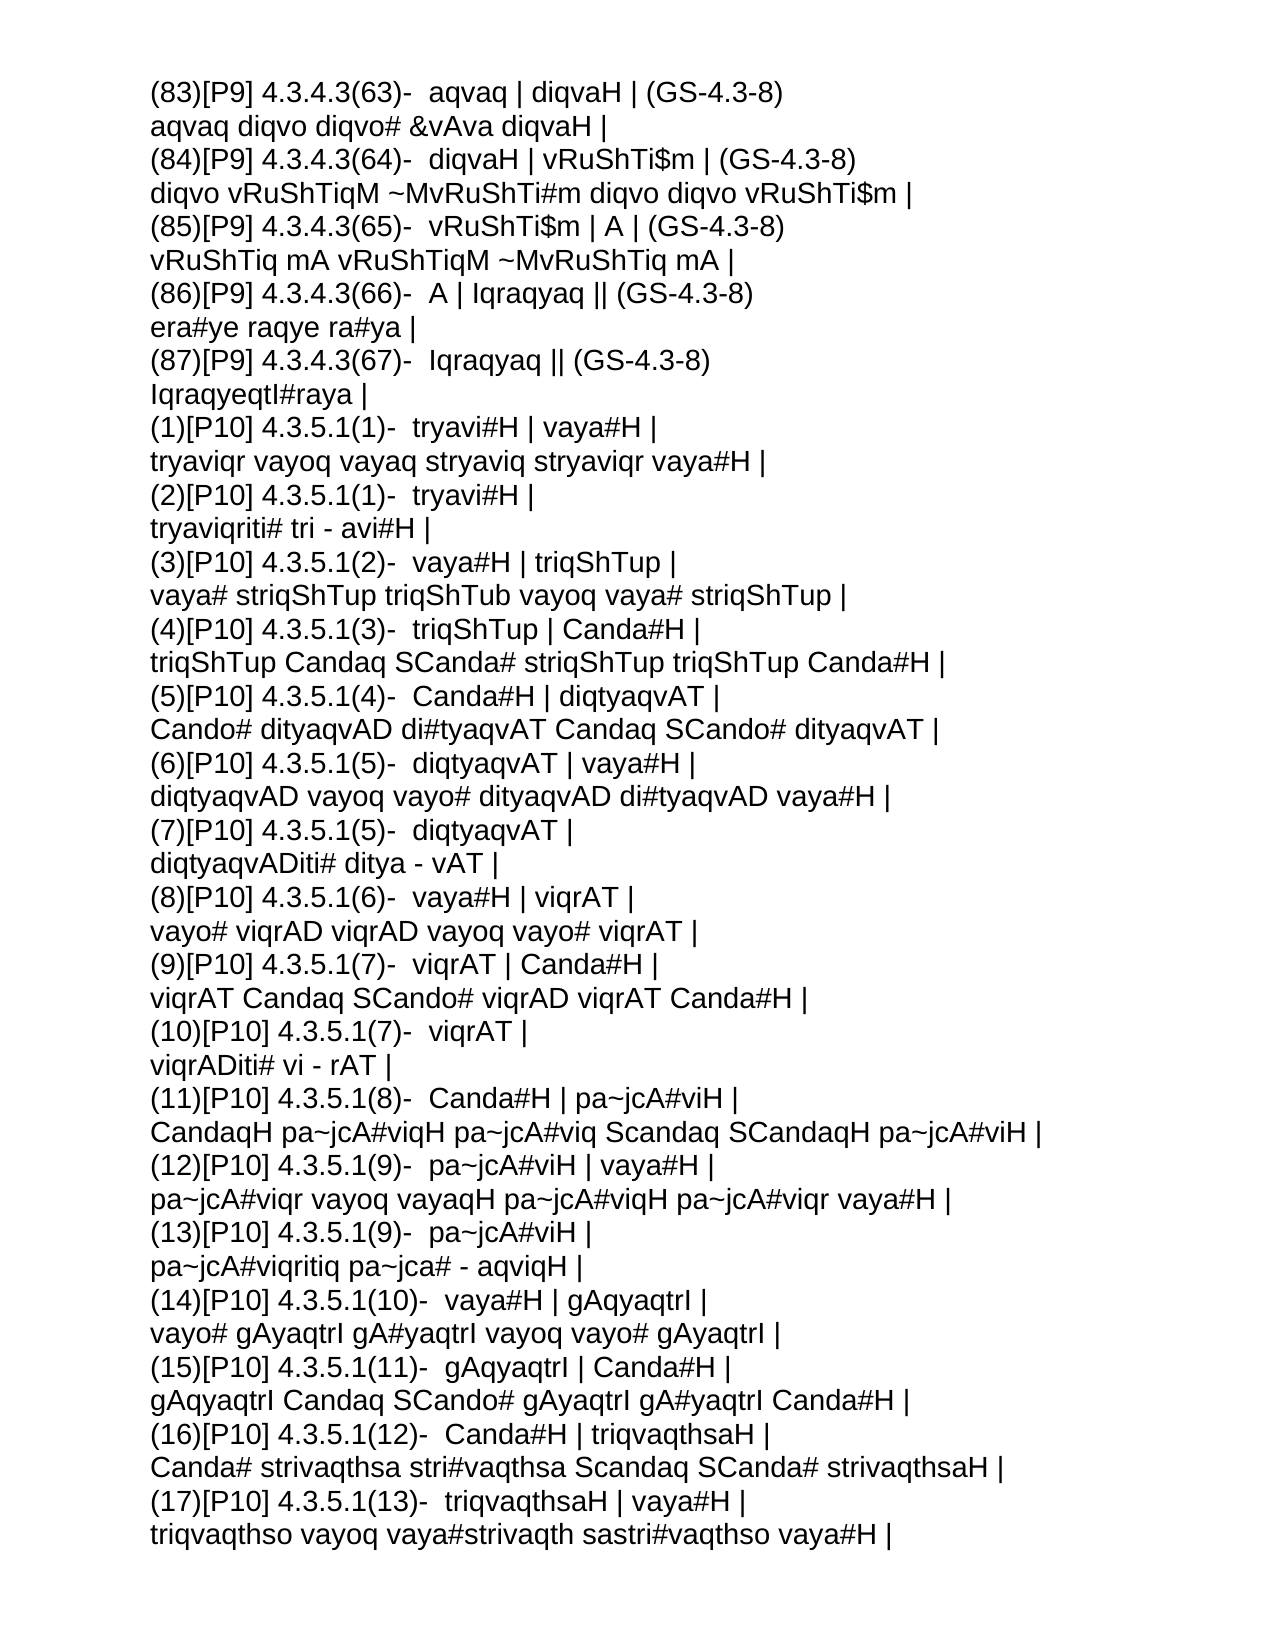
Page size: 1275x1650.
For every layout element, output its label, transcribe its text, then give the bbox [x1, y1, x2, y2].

text (17)[P10] 4.3.5.1(13)- triqvaqthsaH | vaya#H | [150, 1484, 1200, 1517]
text (13)[P10] 4.3.5.1(9)- pa~jcA#viH | [150, 1215, 1200, 1249]
text (9)[P10] 4.3.5.1(7)- viqrAT | Canda#H | [150, 947, 1200, 981]
text (14)[P10] 4.3.5.1(10)- vaya#H | gAqyaqtrI | [150, 1282, 1200, 1316]
text tryaviqr vayoq vayaq stryaviq stryaviqr vaya#H | [150, 444, 1200, 477]
text (5)[P10] 4.3.5.1(4)- Canda#H | diqtyaqvAT | [150, 679, 1200, 712]
text vayo# gAyaqtrI gA#yaqtrI vayoq vayo# gAyaqtrI | [150, 1316, 1200, 1349]
text (84)[P9] 4.3.4.3(64)- diqvaH | vRuShTi$m | (GS-4.3-8) [150, 142, 1200, 176]
text tryaviqriti# tri - avi#H | [150, 511, 1200, 544]
text pa~jcA#viqr vayoq vayaqH pa~jcA#viqH pa~jcA#viqr vaya#H | [150, 1182, 1200, 1215]
text viqrADiti# vi - rAT | [150, 1048, 1200, 1081]
text (7)[P10] 4.3.5.1(5)- diqtyaqvAT | [150, 813, 1200, 846]
text pa~jcA#viqritiq pa~jca# - aqviqH | [150, 1249, 1200, 1282]
text (2)[P10] 4.3.5.1(1)- tryavi#H | [150, 477, 1200, 511]
text (6)[P10] 4.3.5.1(5)- diqtyaqvAT | vaya#H | [150, 746, 1200, 779]
text (11)[P10] 4.3.5.1(8)- Canda#H | pa~jcA#viH | [150, 1081, 1200, 1115]
text (4)[P10] 4.3.5.1(3)- triqShTup | Canda#H | [150, 612, 1200, 645]
text (3)[P10] 4.3.5.1(2)- vaya#H | triqShTup | [150, 544, 1200, 578]
text (8)[P10] 4.3.5.1(6)- vaya#H | viqrAT | [150, 880, 1200, 913]
text era#ye raqye ra#ya | [150, 310, 1200, 343]
text triqShTup Candaq SCanda# striqShTup triqShTup Canda#H | [150, 645, 1200, 679]
text aqvaq diqvo diqvo# &vAva diqvaH | [150, 108, 1200, 142]
text Canda# strivaqthsa stri#vaqthsa Scandaq SCanda# strivaqthsaH | [150, 1450, 1200, 1484]
text diqtyaqvADiti# ditya - vAT | [150, 846, 1200, 880]
text (16)[P10] 4.3.5.1(12)- Canda#H | triqvaqthsaH | [150, 1417, 1200, 1450]
text viqrAT Candaq SCando# viqrAD viqrAT Canda#H | [150, 981, 1200, 1014]
text (86)[P9] 4.3.4.3(66)- A | Iqraqyaq || (GS-4.3-8) [150, 276, 1200, 310]
text (83)[P9] 4.3.4.3(63)- aqvaq | diqvaH | (GS-4.3-8) [150, 75, 1200, 108]
text CandaqH pa~jcA#viqH pa~jcA#viq Scandaq SCandaqH pa~jcA#viH | [150, 1115, 1200, 1148]
text vayo# viqrAD viqrAD vayoq vayo# viqrAT | [150, 913, 1200, 947]
text diqtyaqvAD vayoq vayo# dityaqvAD di#tyaqvAD vaya#H | [150, 779, 1200, 813]
text vRuShTiq mA vRuShTiqM ~MvRuShTiq mA | [150, 243, 1200, 276]
text vaya# striqShTup triqShTub vayoq vaya# striqShTup | [150, 578, 1200, 612]
text (85)[P9] 4.3.4.3(65)- vRuShTi$m | A | (GS-4.3-8) [150, 209, 1200, 243]
text (1)[P10] 4.3.5.1(1)- tryavi#H | vaya#H | [150, 410, 1200, 444]
text (10)[P10] 4.3.5.1(7)- viqrAT | [150, 1014, 1200, 1048]
text IqraqyeqtI#raya | [150, 377, 1200, 410]
text (12)[P10] 4.3.5.1(9)- pa~jcA#viH | vaya#H | [150, 1148, 1200, 1182]
text (15)[P10] 4.3.5.1(11)- gAqyaqtrI | Canda#H | [150, 1349, 1200, 1383]
text diqvo vRuShTiqM ~MvRuShTi#m diqvo diqvo vRuShTi$m | [150, 176, 1200, 209]
text gAqyaqtrI Candaq SCando# gAyaqtrI gA#yaqtrI Canda#H | [150, 1383, 1200, 1417]
text Cando# dityaqvAD di#tyaqvAT Candaq SCando# dityaqvAT | [150, 712, 1200, 746]
text triqvaqthso vayoq vaya#strivaqth sastri#vaqthso vaya#H | [150, 1517, 1200, 1551]
text (87)[P9] 4.3.4.3(67)- Iqraqyaq || (GS-4.3-8) [150, 343, 1200, 377]
